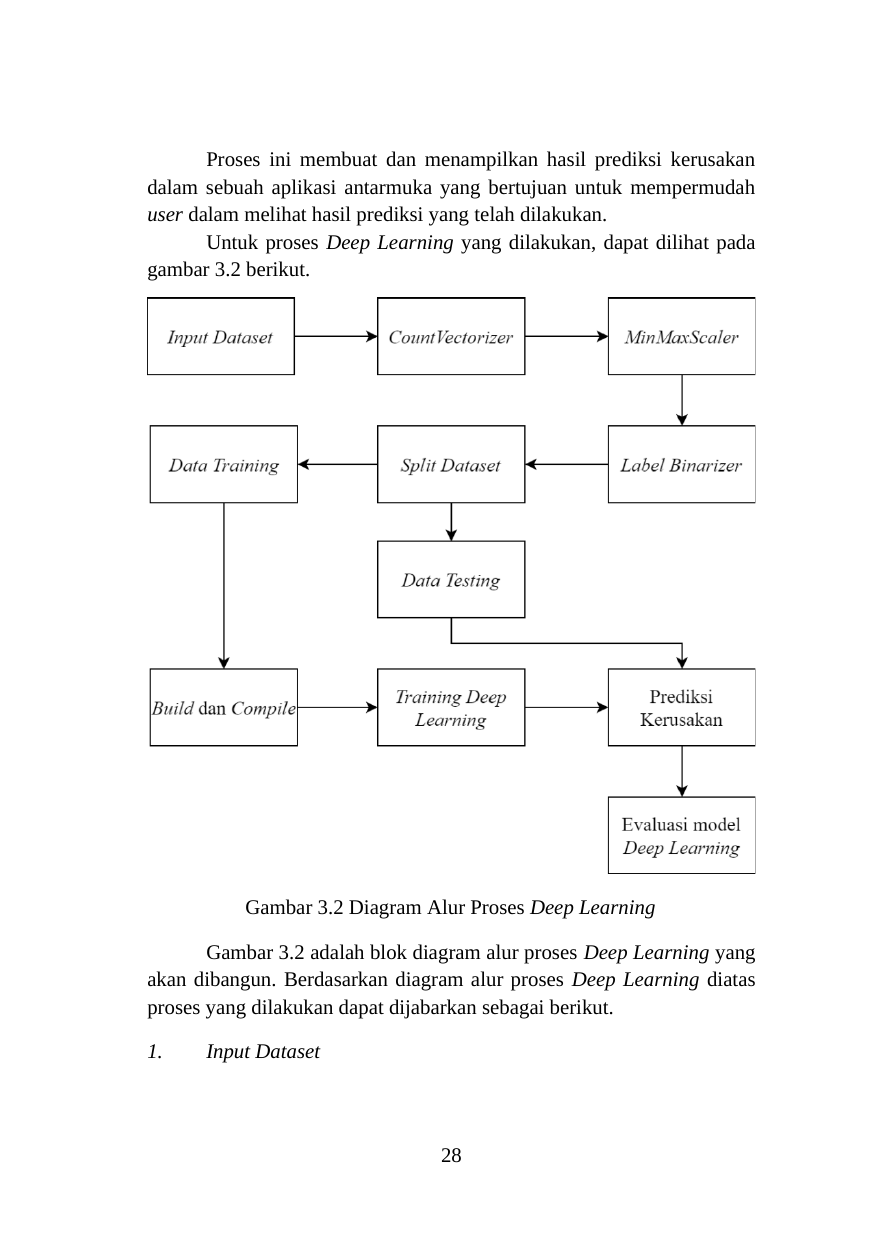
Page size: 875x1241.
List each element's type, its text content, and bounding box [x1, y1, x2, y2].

picture [147, 297, 756, 874]
text Gambar 3.2 adalah blok diagram alur proses Deep Learning yang akan dibangun. Berdasarkan diagram alur proses Deep Learning diatas proses yang dilakukan dapat dijabarkan sebagai berikut. [147, 940, 756, 1019]
text Gambar 3.2 Diagram Alur Proses Deep Learning [147, 895, 756, 919]
list Input Dataset [147, 1039, 756, 1063]
list Untuk proses Deep Learning yang dilakukan, dapat dilihat pada gambar 3.2 berikut. [147, 230, 756, 281]
